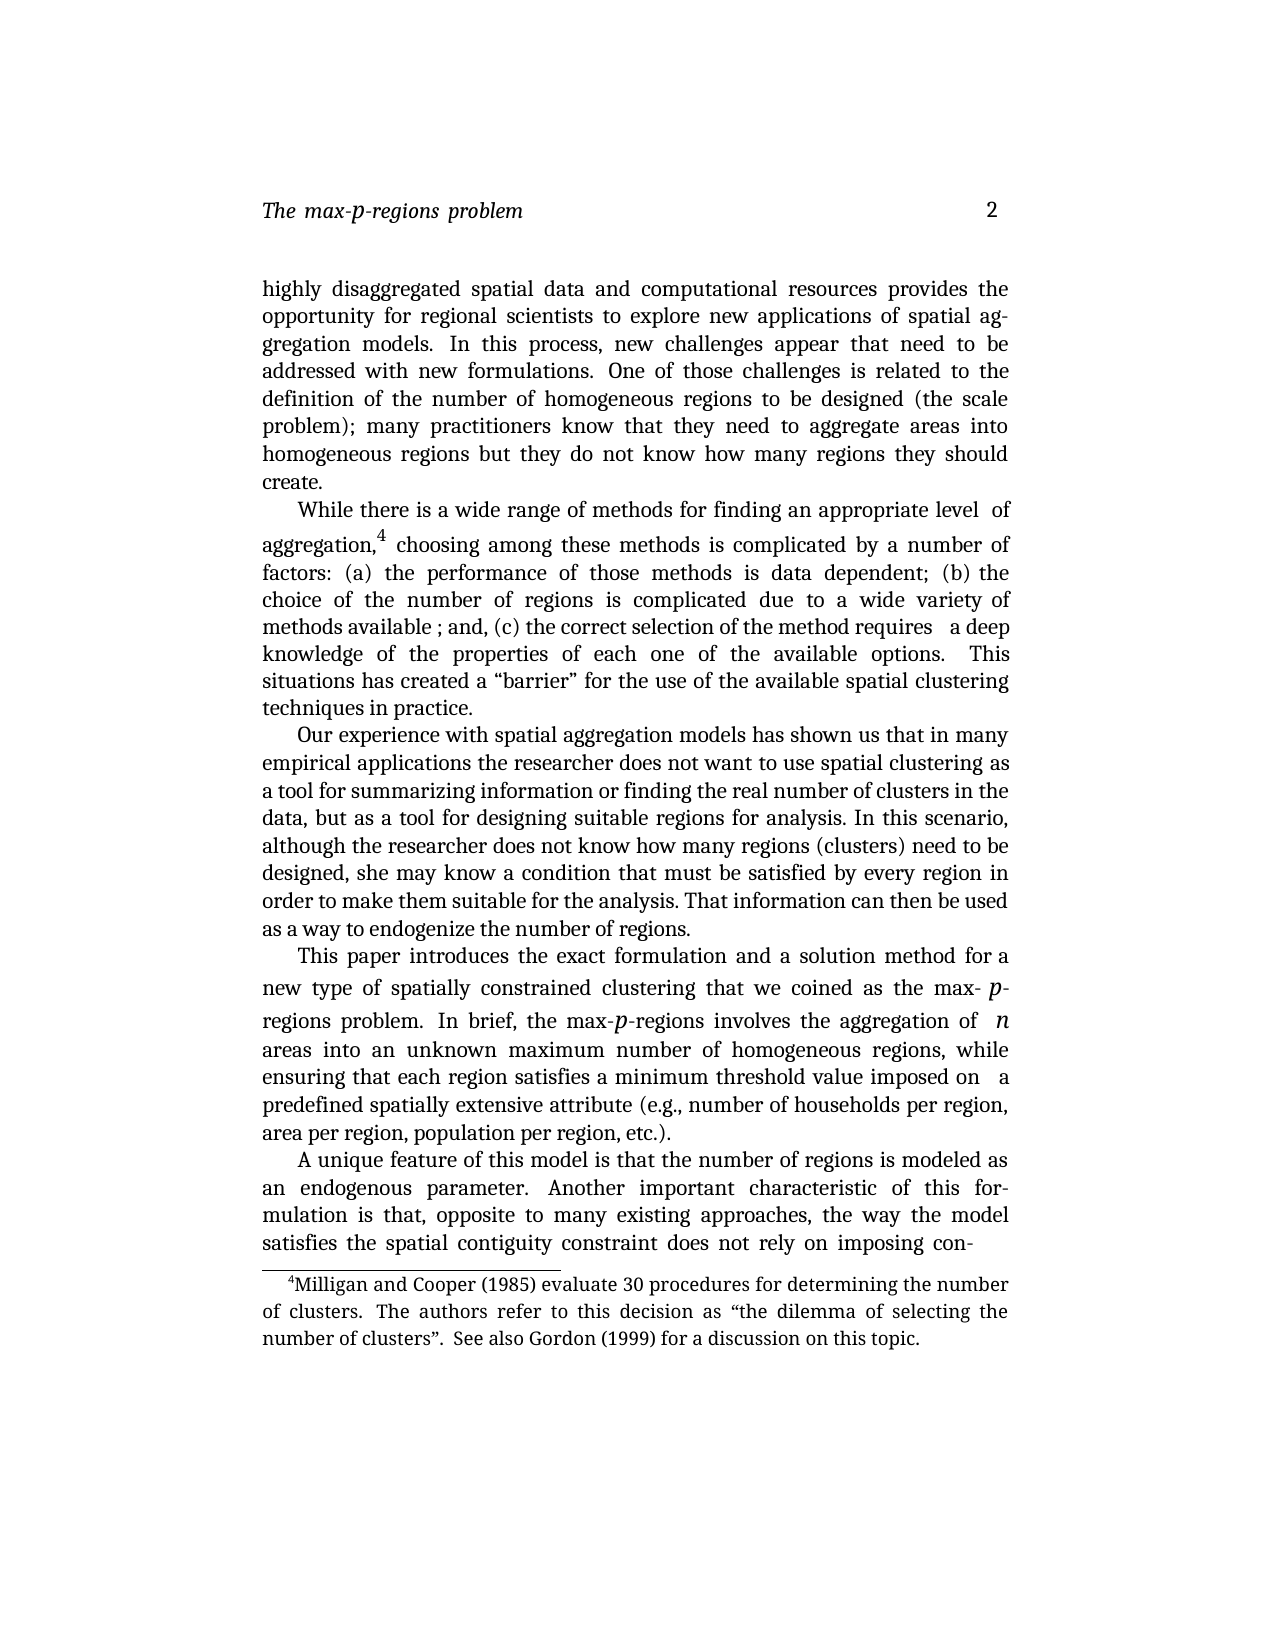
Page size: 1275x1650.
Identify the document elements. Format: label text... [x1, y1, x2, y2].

text Our experience with spatial aggregation models has shown us that in many empirical applications the researcher does not want to use spatial clustering as a tool for summarizing information or finding the real number of clusters in the data, but as a tool for designing suitable regions for analysis. In this scenario, although the researcher does not know how many regions (clusters) need to be designed, she may know a condition that must be satisfied by every region in order to make them suitable for the analysis. That information can then be used as a way to endogenize the number of regions. [262, 722, 1010, 942]
text 4Milligan and Cooper (1985) evaluate 30 procedures for determining the number of clusters. The authors refer to this decision as “the dilemma of selecting the number of clusters”. See also Gordon (1999) for a discussion on this topic. [262, 1272, 1009, 1351]
text While there is a wide range of methods for finding an appropriate level of aggregation,4 choosing among these methods is complicated by a number of factors: (a) the performance of those methods is data dependent; (b) the choice of the number of regions is complicated due to a wide variety of methods available ; and, (c) the correct selection of the method requires a deep knowledge of the properties of each one of the available options. This situations has created a “barrier” for the use of the available spatial clustering techniques in practice. [262, 496, 1010, 721]
text This paper introduces the exact formulation and a solution method for a new type of spatially constrained clustering that we coined as the max- p-regions problem. In brief, the max-p-regions involves the aggregation of n areas into an unknown maximum number of homogeneous regions, while ensuring that each region satisfies a minimum threshold value imposed on a predefined spatially extensive attribute (e.g., number of households per region, area per region, population per region, etc.). [262, 943, 1010, 1146]
text A unique feature of this model is that the number of regions is modeled as an endogenous parameter. Another important characteristic of this for- mulation is that, opposite to many existing approaches, the way the model satisfies the spatial contiguity constraint does not rely on imposing con- [262, 1147, 1010, 1256]
text highly disaggregated spatial data and computational resources provides the opportunity for regional scientists to explore new applications of spatial ag- gregation models. In this process, new challenges appear that need to be addressed with new formulations. One of those challenges is related to the definition of the number of homogeneous regions to be designed (the scale problem); many practitioners know that they need to aggregate areas into homogeneous regions but they do not know how many regions they should create. [262, 275, 1010, 495]
